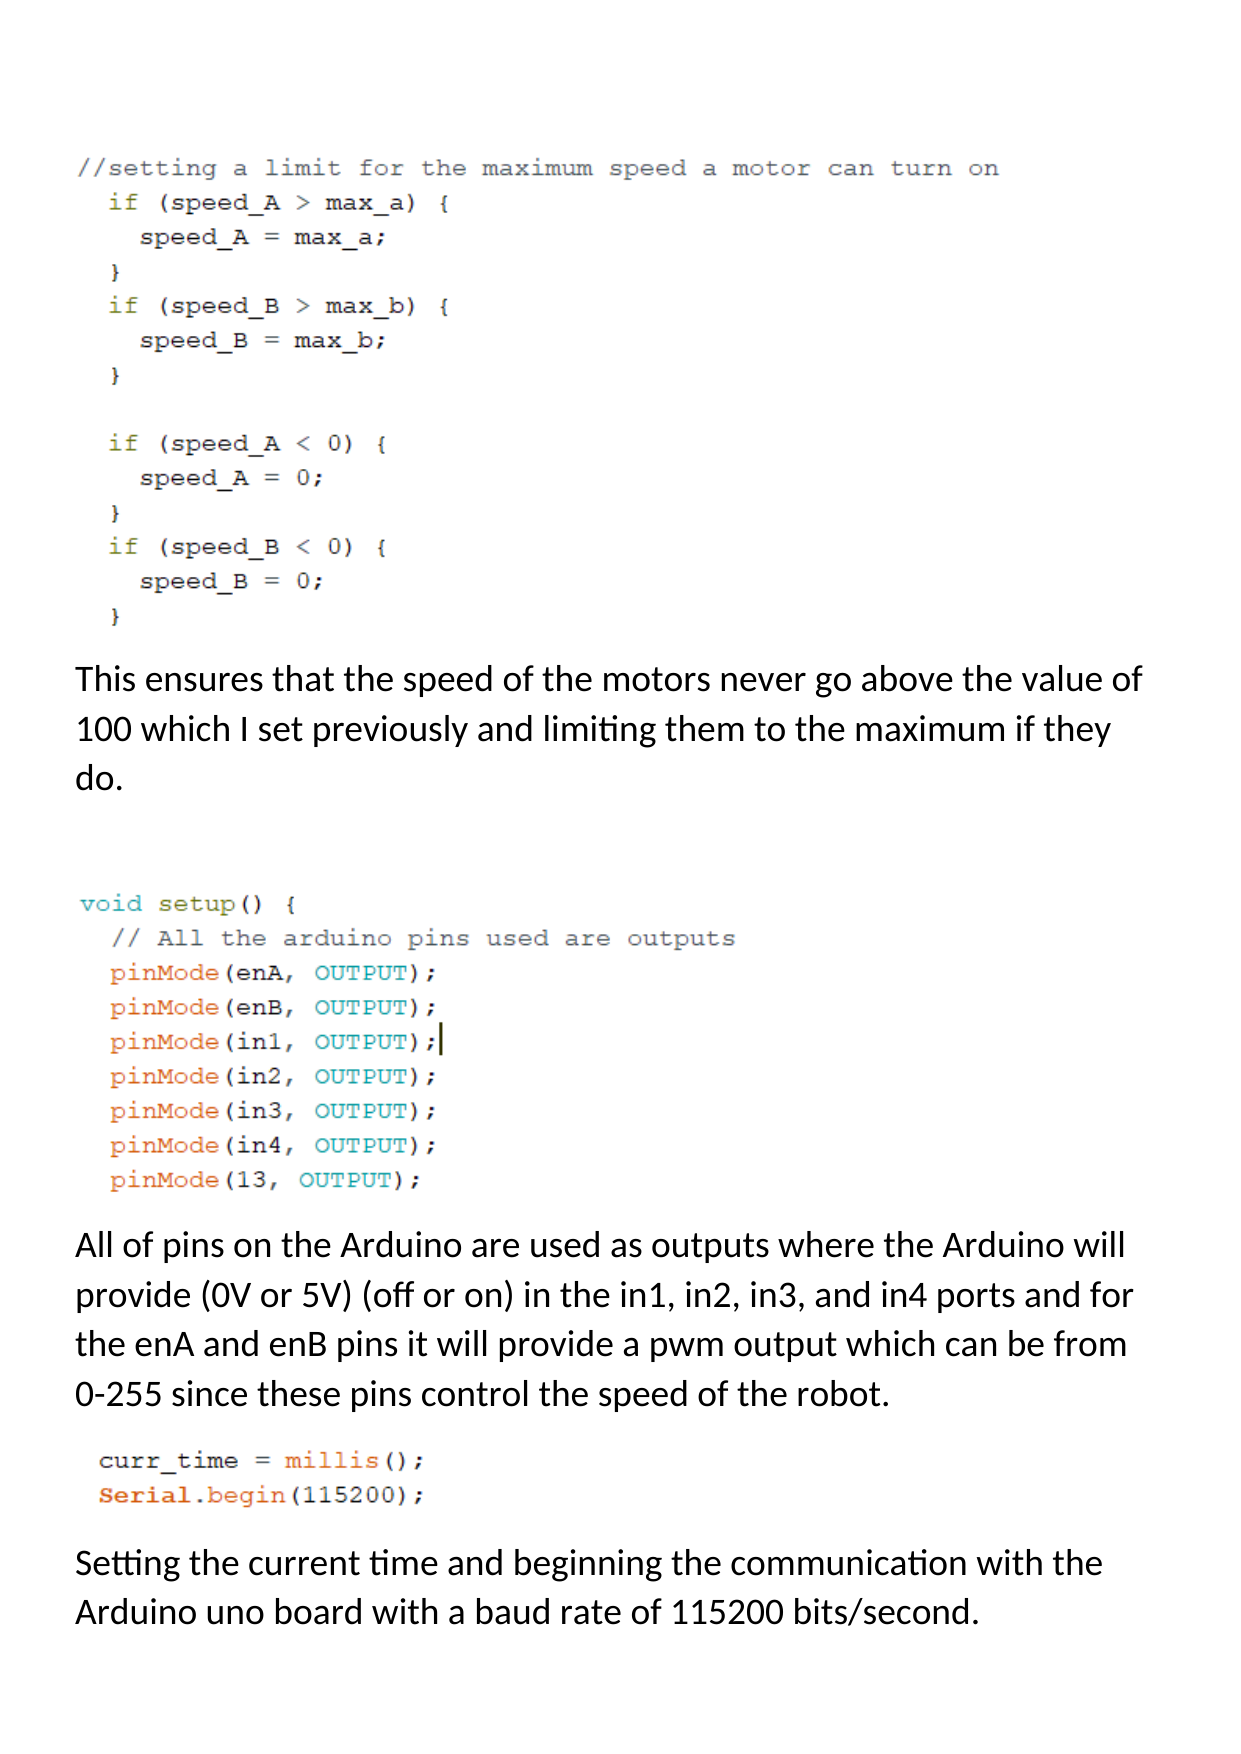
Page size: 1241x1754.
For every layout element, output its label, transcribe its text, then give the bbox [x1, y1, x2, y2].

text This ensures that the speed of the motors never go above the value of 100 which I set previously and limiting them to the maximum if they do. [75, 655, 1165, 800]
picture [75, 1435, 443, 1520]
text Setting the current time and beginning the communication with the Arduino uno board with a baud rate of 115200 bits/second. [75, 1539, 1165, 1634]
text All of pins on the Arduino are used as outputs where the Arduino will provide (0V or 5V) (off or on) in the in1, in2, in3, and in4 ports and for the enA and enB pins it will provide a pwm output which can be from 0-255 since these pins control the speed of the robot. [75, 1221, 1165, 1415]
picture [75, 886, 754, 1203]
picture [75, 141, 1012, 637]
